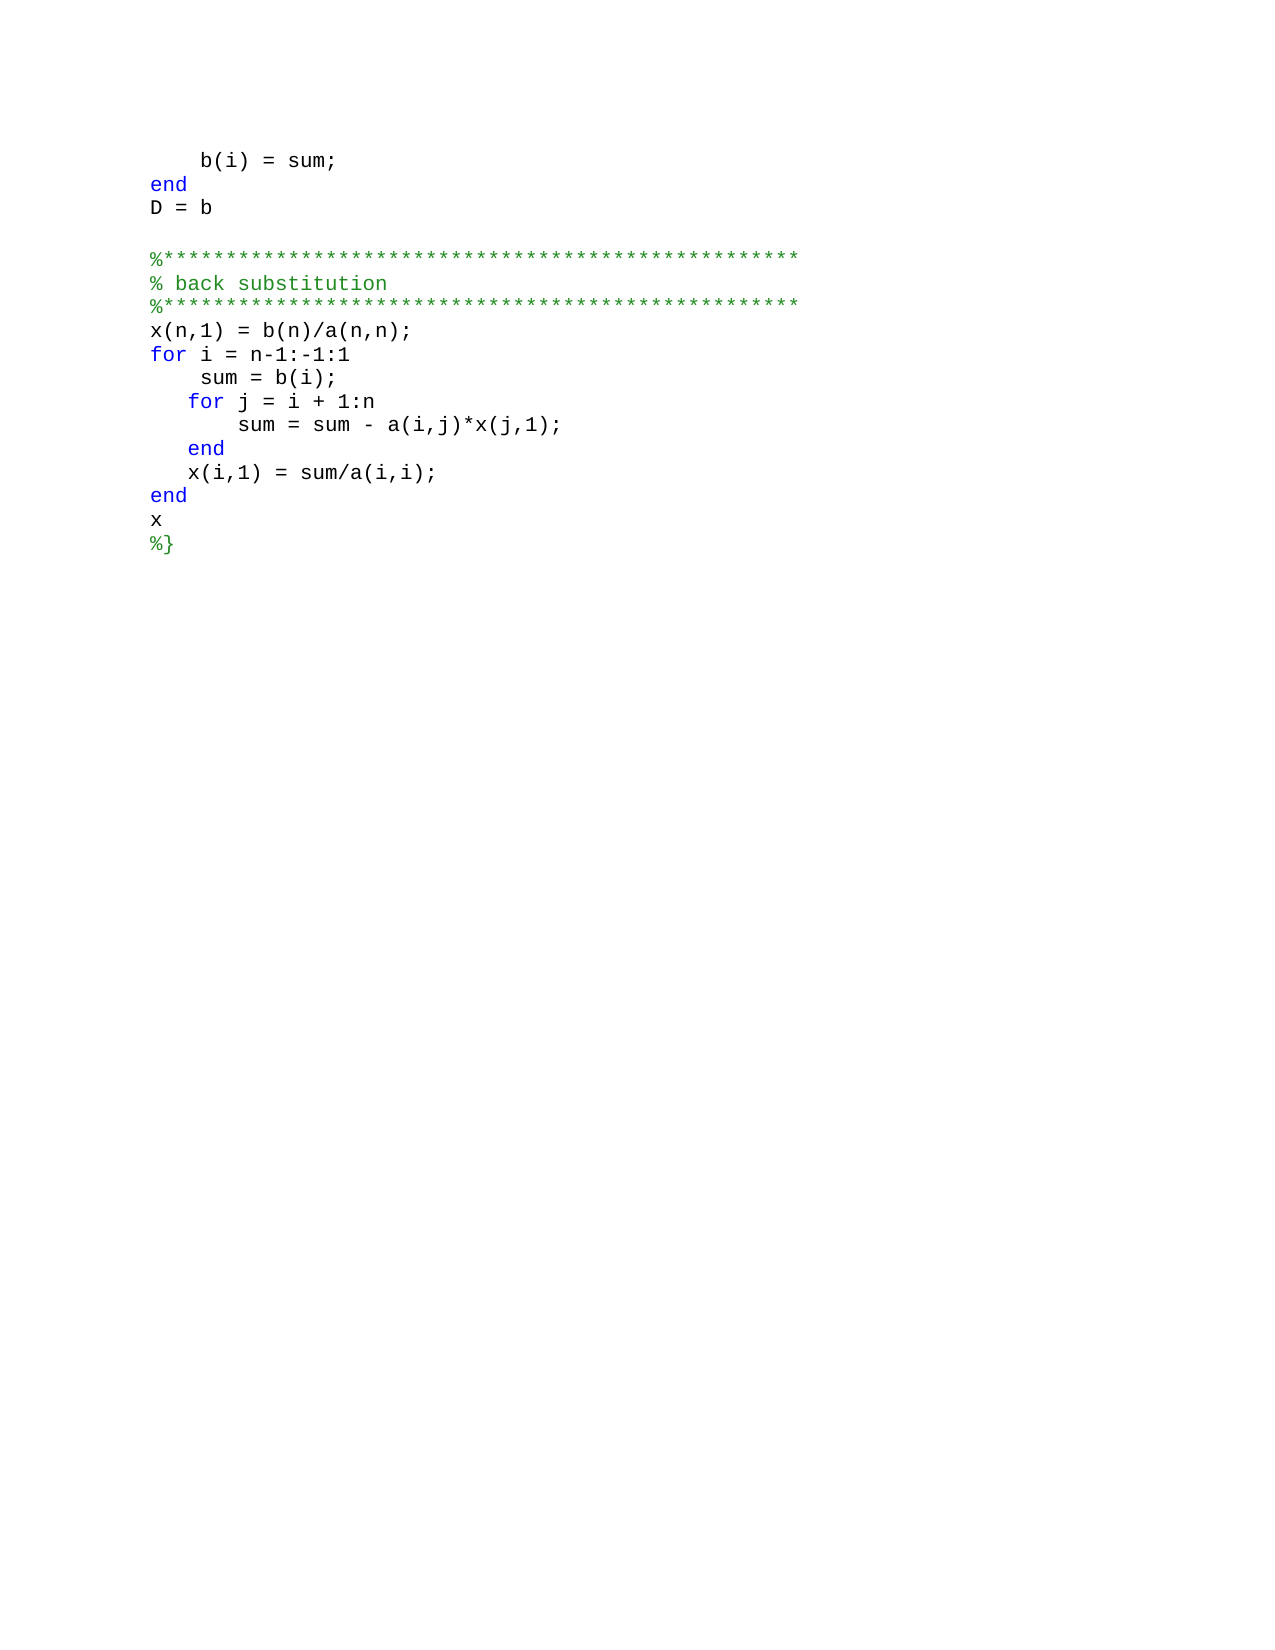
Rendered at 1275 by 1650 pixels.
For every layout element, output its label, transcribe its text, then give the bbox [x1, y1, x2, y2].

text b(i) = sum; [150, 150, 1125, 174]
text x(n,1) = b(n)/a(n,n); [150, 320, 1125, 343]
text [150, 296, 1125, 320]
text end [150, 174, 1125, 197]
text end [150, 438, 1125, 462]
text for j = i + 1:n [150, 391, 1125, 414]
text D = b [150, 197, 1125, 221]
text for i = n-1:-1:1 [150, 343, 1125, 367]
text x [150, 509, 1125, 533]
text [150, 249, 1125, 273]
text % back substitution [150, 273, 1125, 296]
text sum = sum - a(i,j)*x(j,1); [150, 414, 1125, 438]
text sum = b(i); [150, 367, 1125, 391]
text x(i,1) = sum/a(i,i); [150, 462, 1125, 485]
text %} [150, 533, 1125, 556]
text end [150, 485, 1125, 509]
